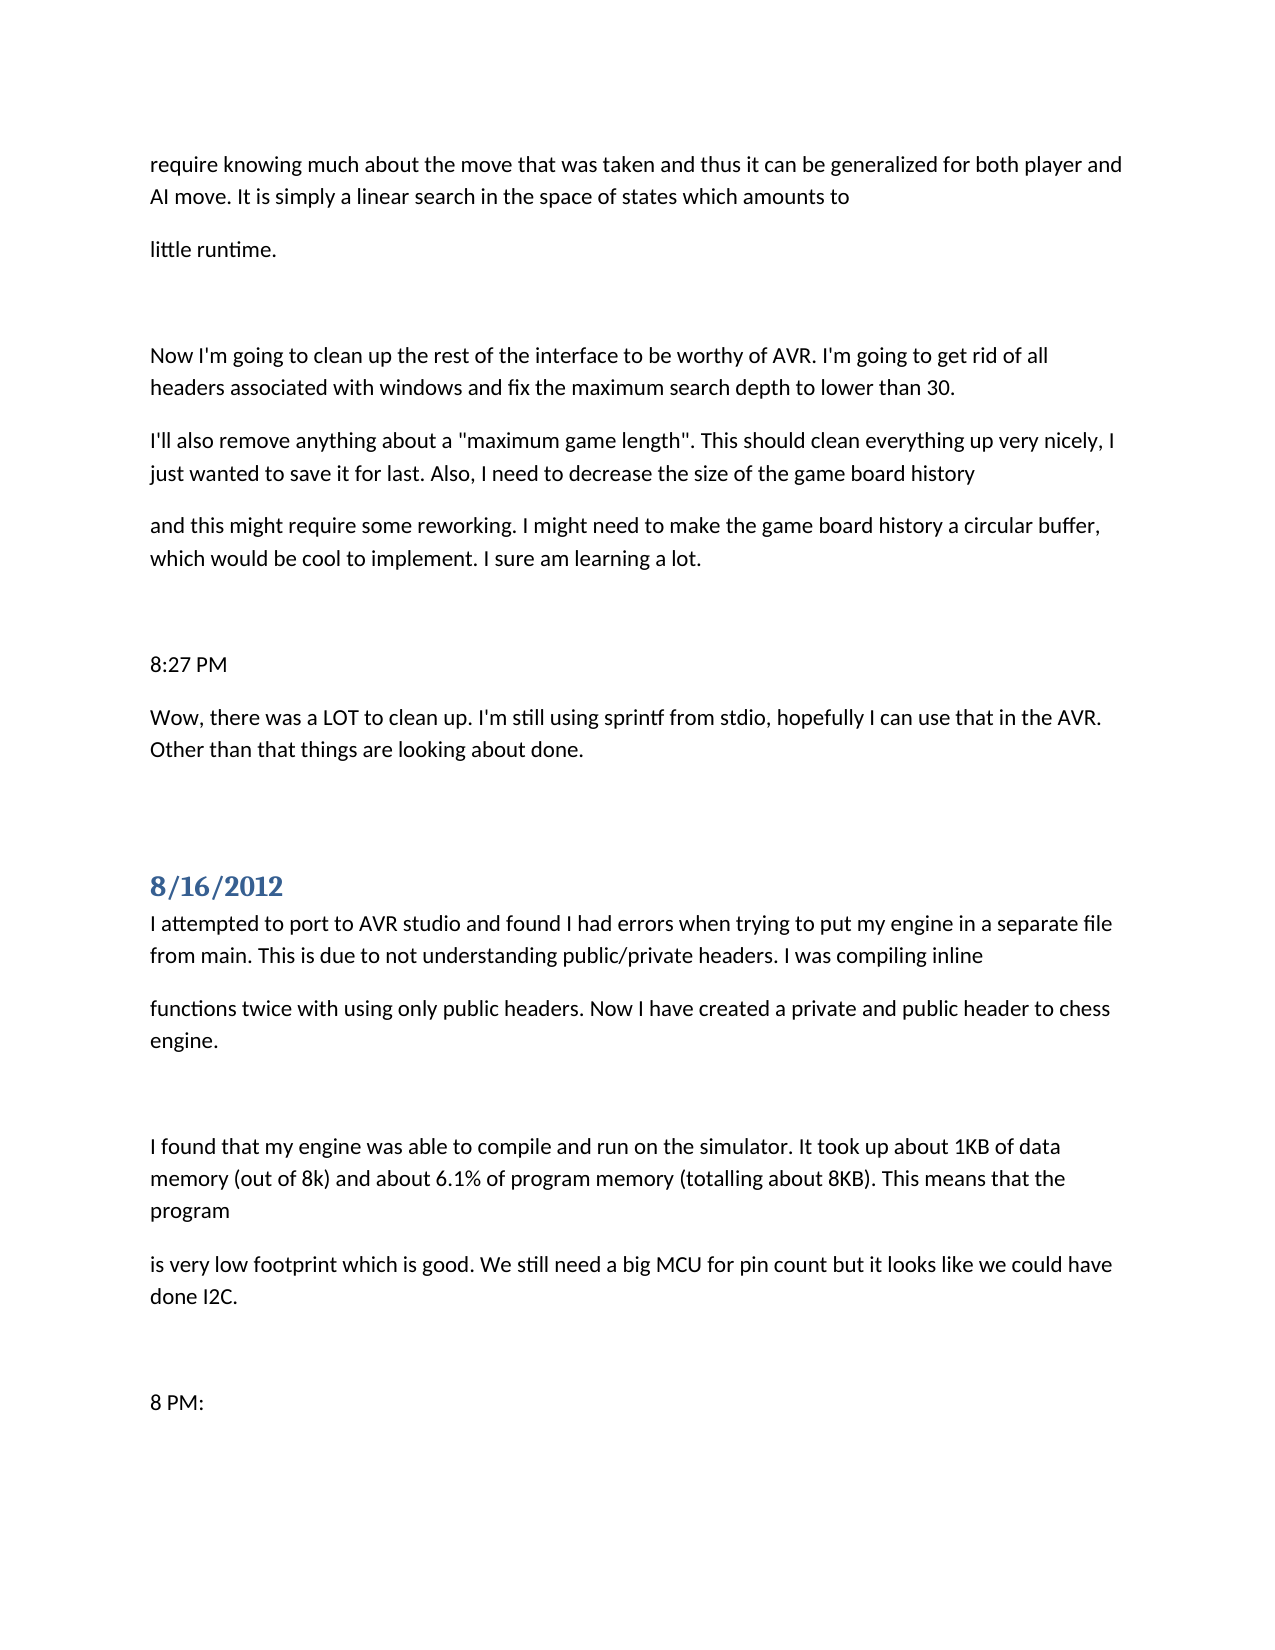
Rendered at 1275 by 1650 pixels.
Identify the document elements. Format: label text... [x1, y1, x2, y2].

text I attempted to port to AVR studio and found I had errors when trying to put my engine in a separate file from main. This is due to not understanding public/private headers. I was compiling inline [150, 909, 1125, 969]
text 8 PM: [150, 1388, 1125, 1416]
text Wow, there was a LOT to clean up. I'm still using sprintf from stdio, hopefully I can use that in the AVR. Other than that things are looking about done. [150, 703, 1125, 763]
text and this might require some reworking. I might need to make the game board history a circular buffer, which would be cool to implement. I sure am learning a lot. [150, 512, 1125, 572]
text require knowing much about the move that was taken and thus it can be generalized for both player and AI move. It is simply a linear search in the space of states which amounts to [150, 150, 1125, 210]
text little runtime. [150, 235, 1125, 263]
text functions twice with using only public headers. Now I have created a private and public header to chess engine. [150, 994, 1125, 1054]
text 8:27 PM [150, 650, 1125, 678]
text is very low footprint which is good. We still need a big MCU for pin count but it looks like we could have done I2C. [150, 1250, 1125, 1310]
subtitle 8/16/2012 [150, 870, 1125, 904]
text I'll also remove anything about a "maximum game length". This should clean everything up very nicely, I just wanted to save it for last. Also, I need to decrease the size of the game board history [150, 426, 1125, 487]
text I found that my engine was able to compile and run on the simulator. It took up about 1KB of data memory (out of 8k) and about 6.1% of program memory (totalling about 8KB). This means that the program [150, 1132, 1125, 1225]
text Now I'm going to clean up the rest of the interface to be worthy of AVR. I'm going to get rid of all headers associated with windows and fix the maximum search depth to lower than 30. [150, 341, 1125, 401]
